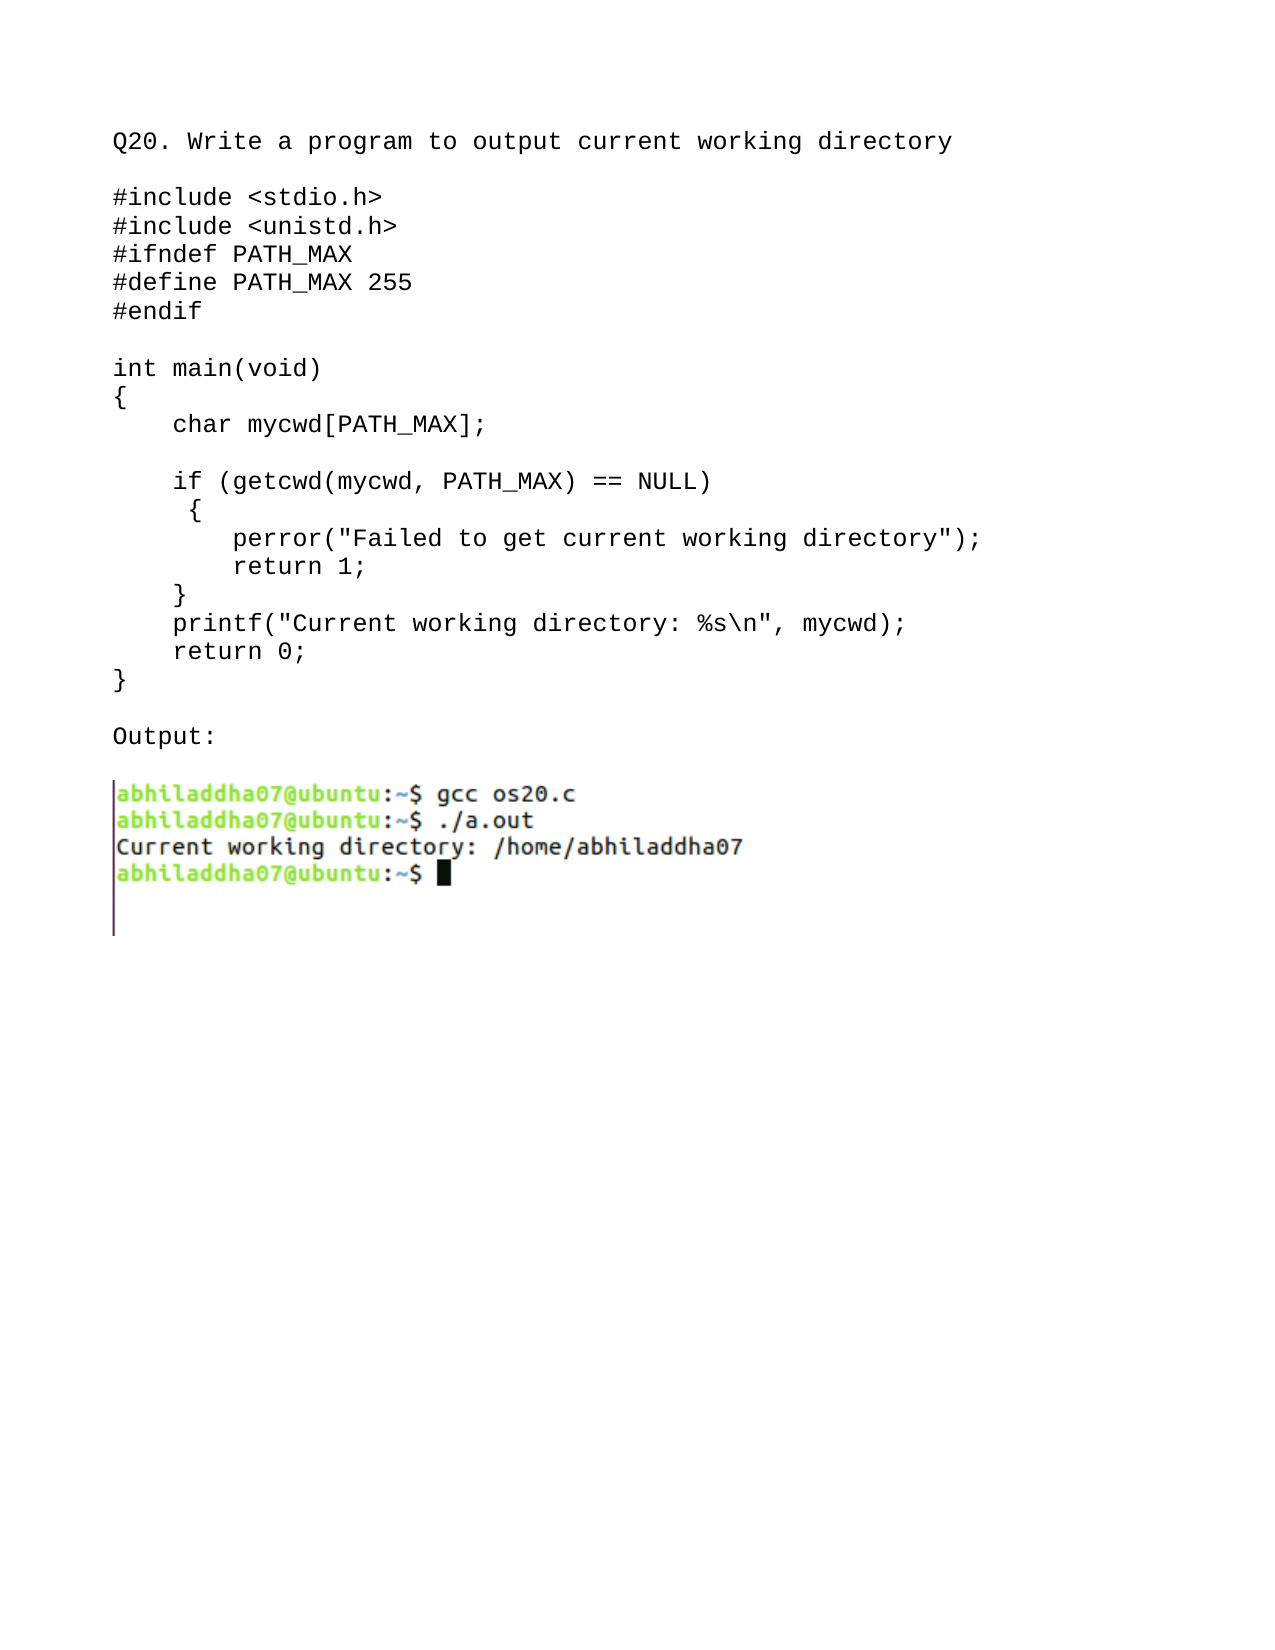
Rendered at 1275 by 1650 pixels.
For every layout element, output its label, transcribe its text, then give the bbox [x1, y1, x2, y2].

text char mycwd[PATH_MAX]; [112, 412, 1200, 440]
text int main(void) [112, 355, 1200, 384]
text #define PATH_MAX 255 [112, 270, 1200, 298]
picture [112, 780, 1088, 936]
text { [112, 497, 1200, 525]
text { [112, 384, 1200, 412]
text Output: [112, 724, 1200, 752]
text Q20. Write a program to output current working directory [112, 128, 1200, 157]
text #endif [112, 298, 1200, 327]
text return 1; [112, 554, 1200, 582]
text return 0; [112, 639, 1200, 667]
text if (getcwd(mycwd, PATH_MAX) == NULL) [112, 469, 1200, 497]
text } [112, 667, 1200, 695]
text printf("Current working directory: %s\n", mycwd); [112, 610, 1200, 639]
text } [112, 582, 1200, 610]
text #include <unistd.h> [112, 213, 1200, 242]
text #ifndef PATH_MAX [112, 242, 1200, 270]
text #include <stdio.h> [112, 185, 1200, 213]
text perror("Failed to get current working directory"); [112, 525, 1200, 554]
